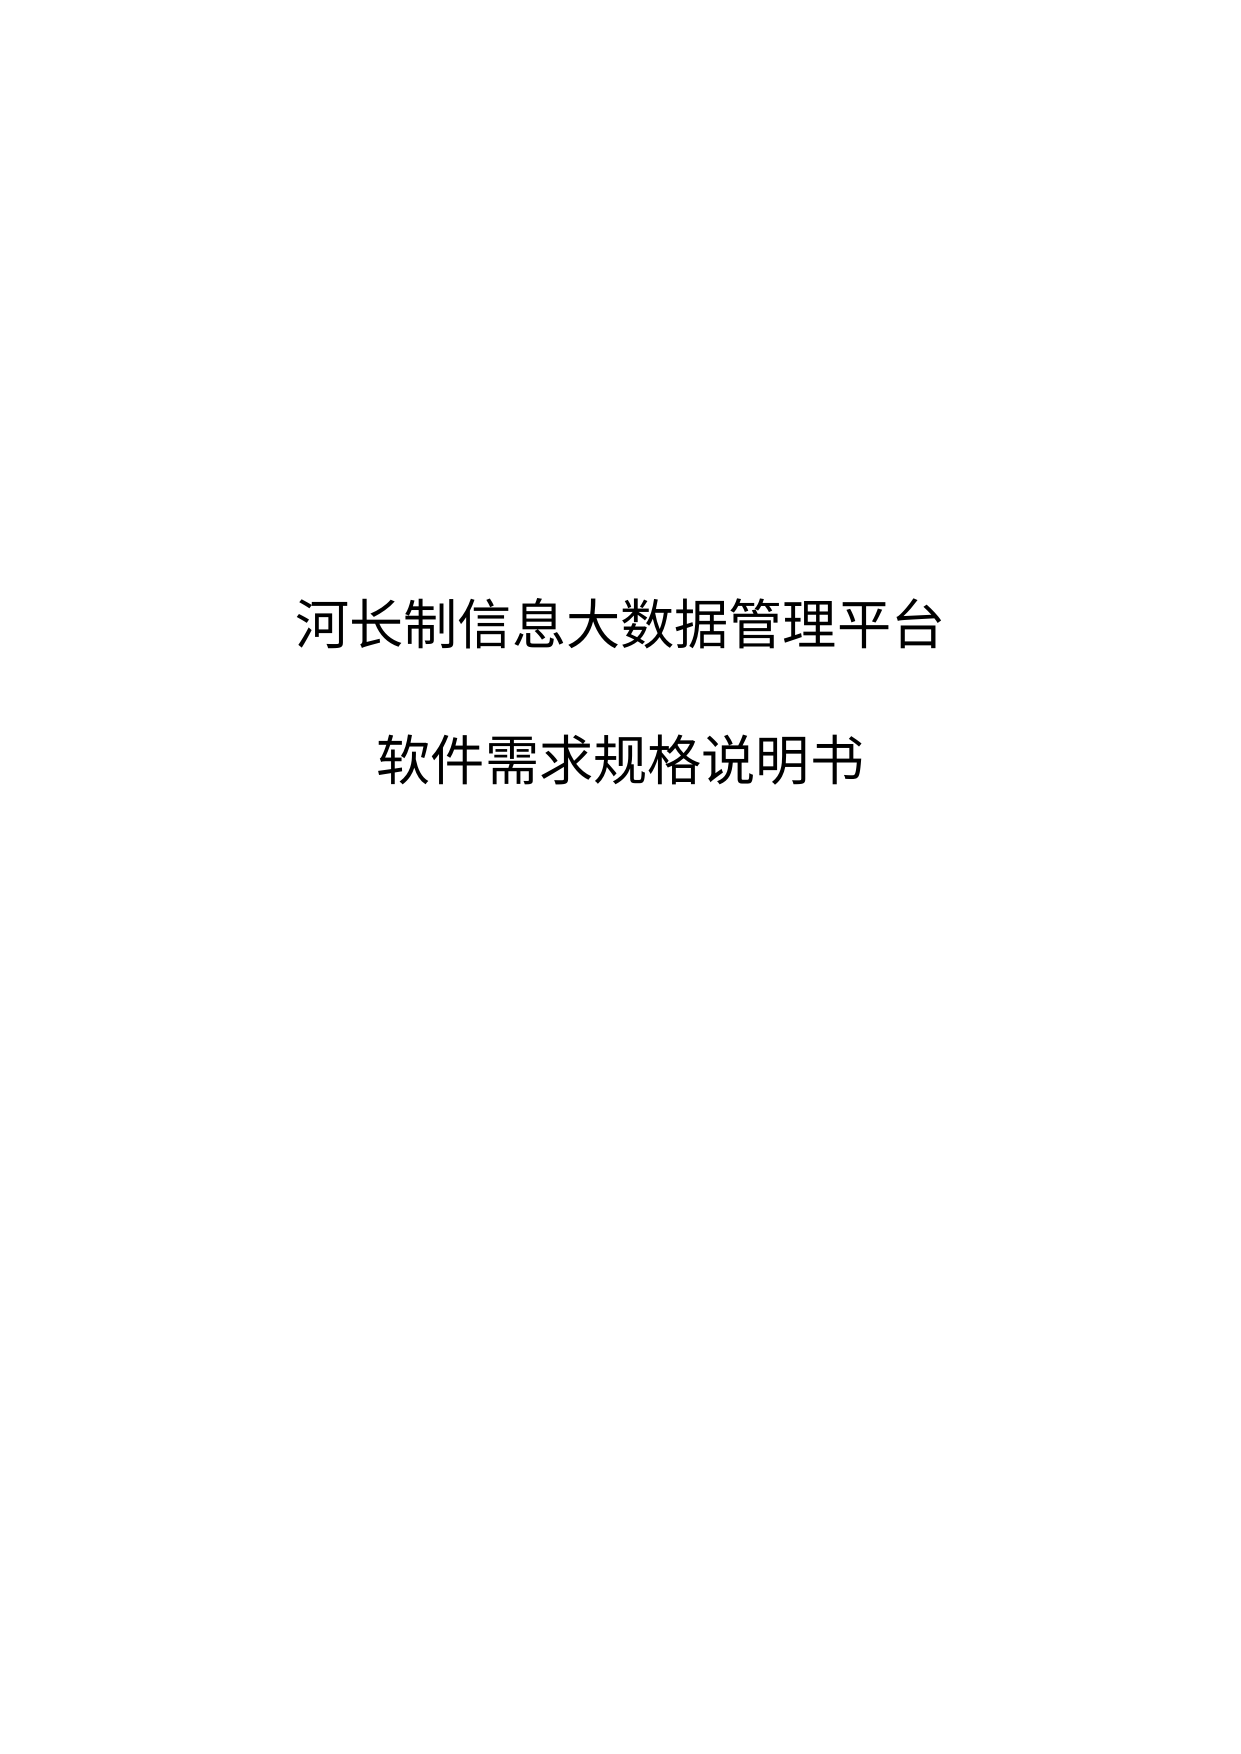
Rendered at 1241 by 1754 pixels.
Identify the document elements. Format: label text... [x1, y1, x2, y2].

text 软件需求规格说明书 [187, 708, 1053, 806]
text 河长制信息大数据管理平台 [187, 572, 1053, 669]
